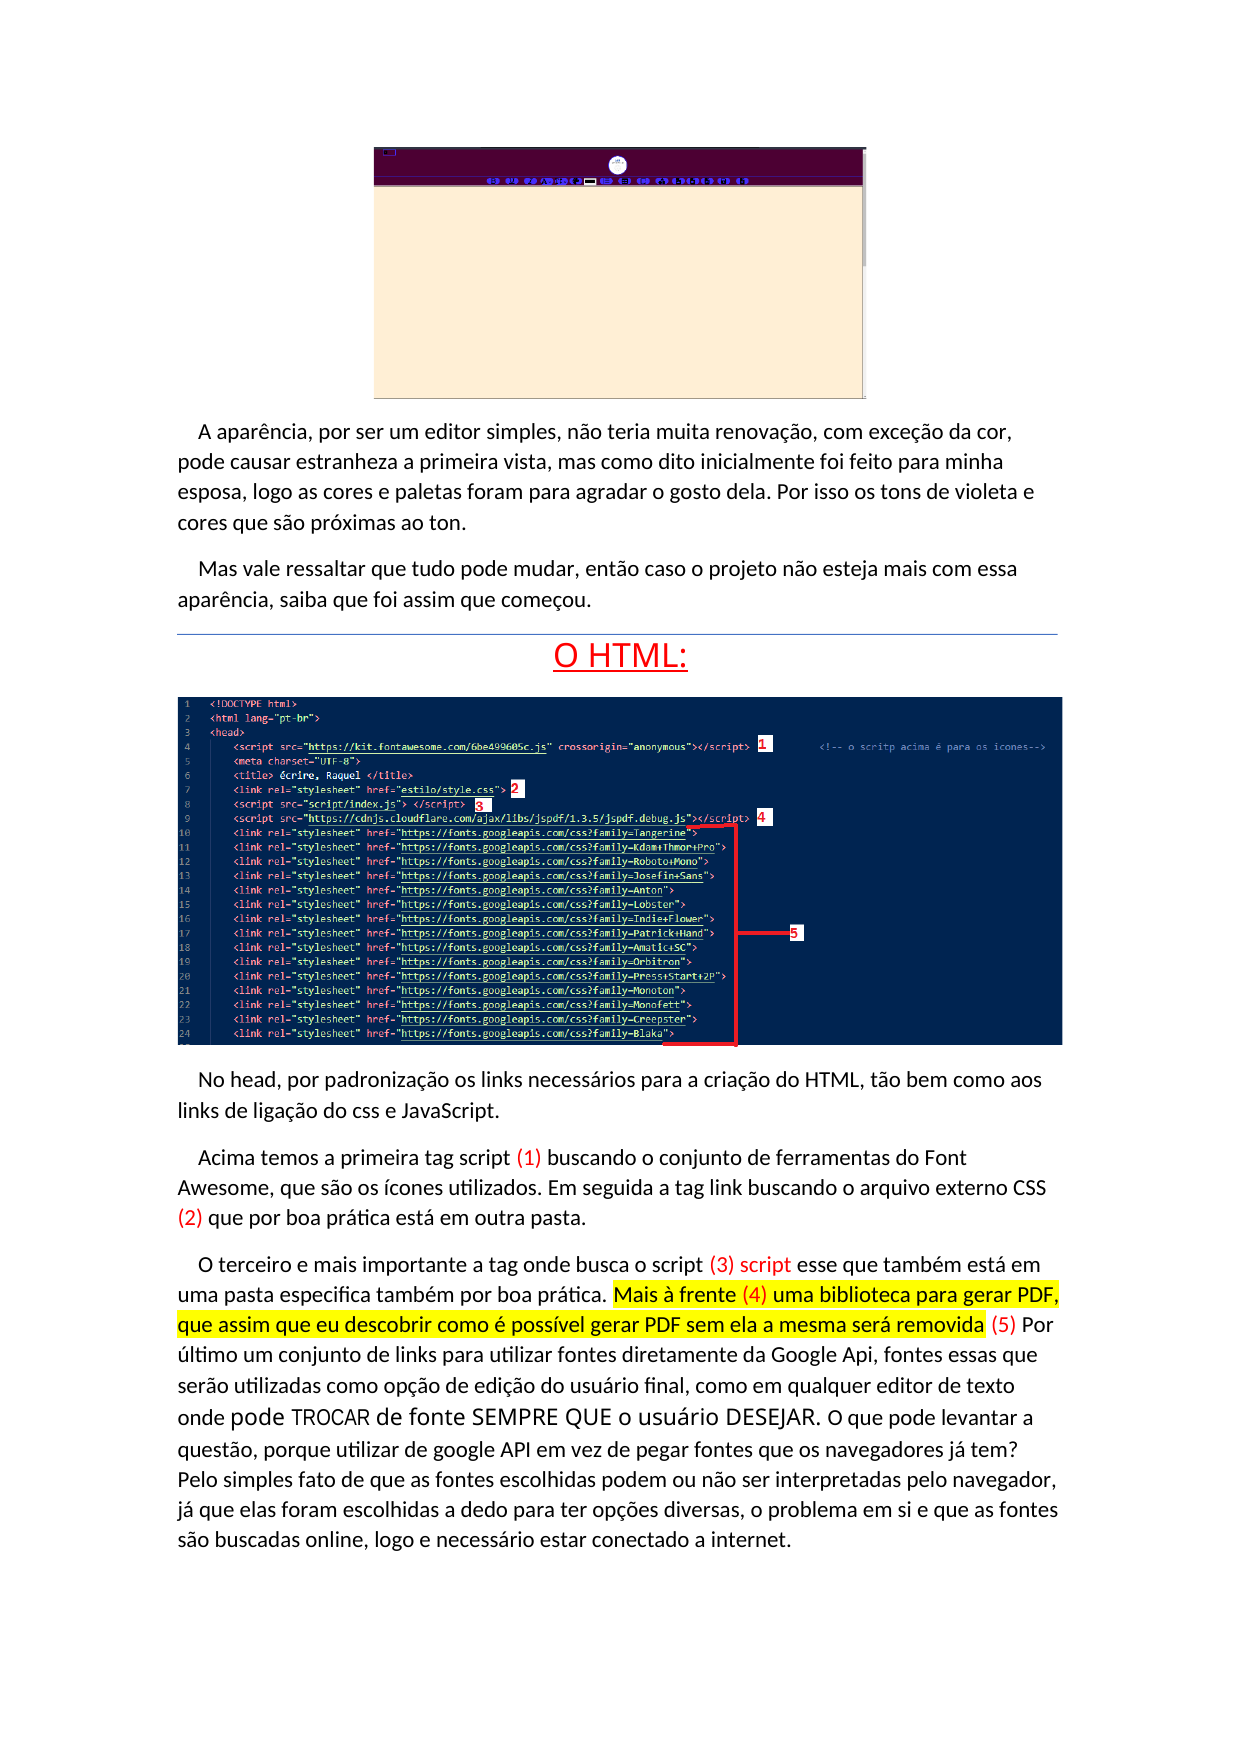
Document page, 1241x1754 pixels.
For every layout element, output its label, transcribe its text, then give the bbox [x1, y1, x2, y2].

text No head, por padronização os links necessários para a criação do HTML, tão bem como aos links de ligação do css e JavaScript. [177, 1066, 1063, 1124]
text O terceiro e mais importante a tag onde busca o script (3) script esse que também está em uma pasta especifica também por boa prática. Mais à frente (4) uma biblioteca para gerar PDF, que assim que eu descobrir como é possível gerar PDF sem ela a mesma será removida (5) Por último um conjunto de links para utilizar fontes diretamente da Google Api, fontes essas que serão utilizadas como opção de edição do usuário final, como em qualquer editor de texto onde pode TROCAR de fonte SEMPRE QUE o usuário DESEJAR. O que pode levantar a questão, porque utilizar de google API em vez de pegar fontes que os navegadores já tem? Pelo simples fato de que as fontes escolhidas podem ou não ser interpretadas pelo navegador, já que elas foram escolhidas a dedo para ter opções diversas, o problema em si e que as fontes são buscadas online, logo e necessário estar conectado a internet. [177, 1250, 1063, 1553]
picture [177, 697, 1063, 1047]
text A aparência, por ser um editor simples, não teria muita renovação, com exceção da cor, pode causar estranheza a primeira vista, mas como dito inicialmente foi feito para minha esposa, logo as cores e paletas foram para agradar o gosto dela. Por isso os tons de violeta e cores que são próximas ao ton. [177, 417, 1063, 536]
picture [373, 147, 867, 399]
text Acima temos a primeira tag script (1) buscando o conjunto de ferramentas do Font Awesome, que são os ícones utilizados. Em seguida a tag link buscando o arquivo externo CSS (2) que por boa prática está em outra pasta. [177, 1143, 1063, 1231]
text O HTML: [177, 632, 1063, 677]
text Mas vale ressaltar que tudo pode mudar, então caso o projeto não esteja mais com essa aparência, saiba que foi assim que começou. [177, 554, 1063, 613]
